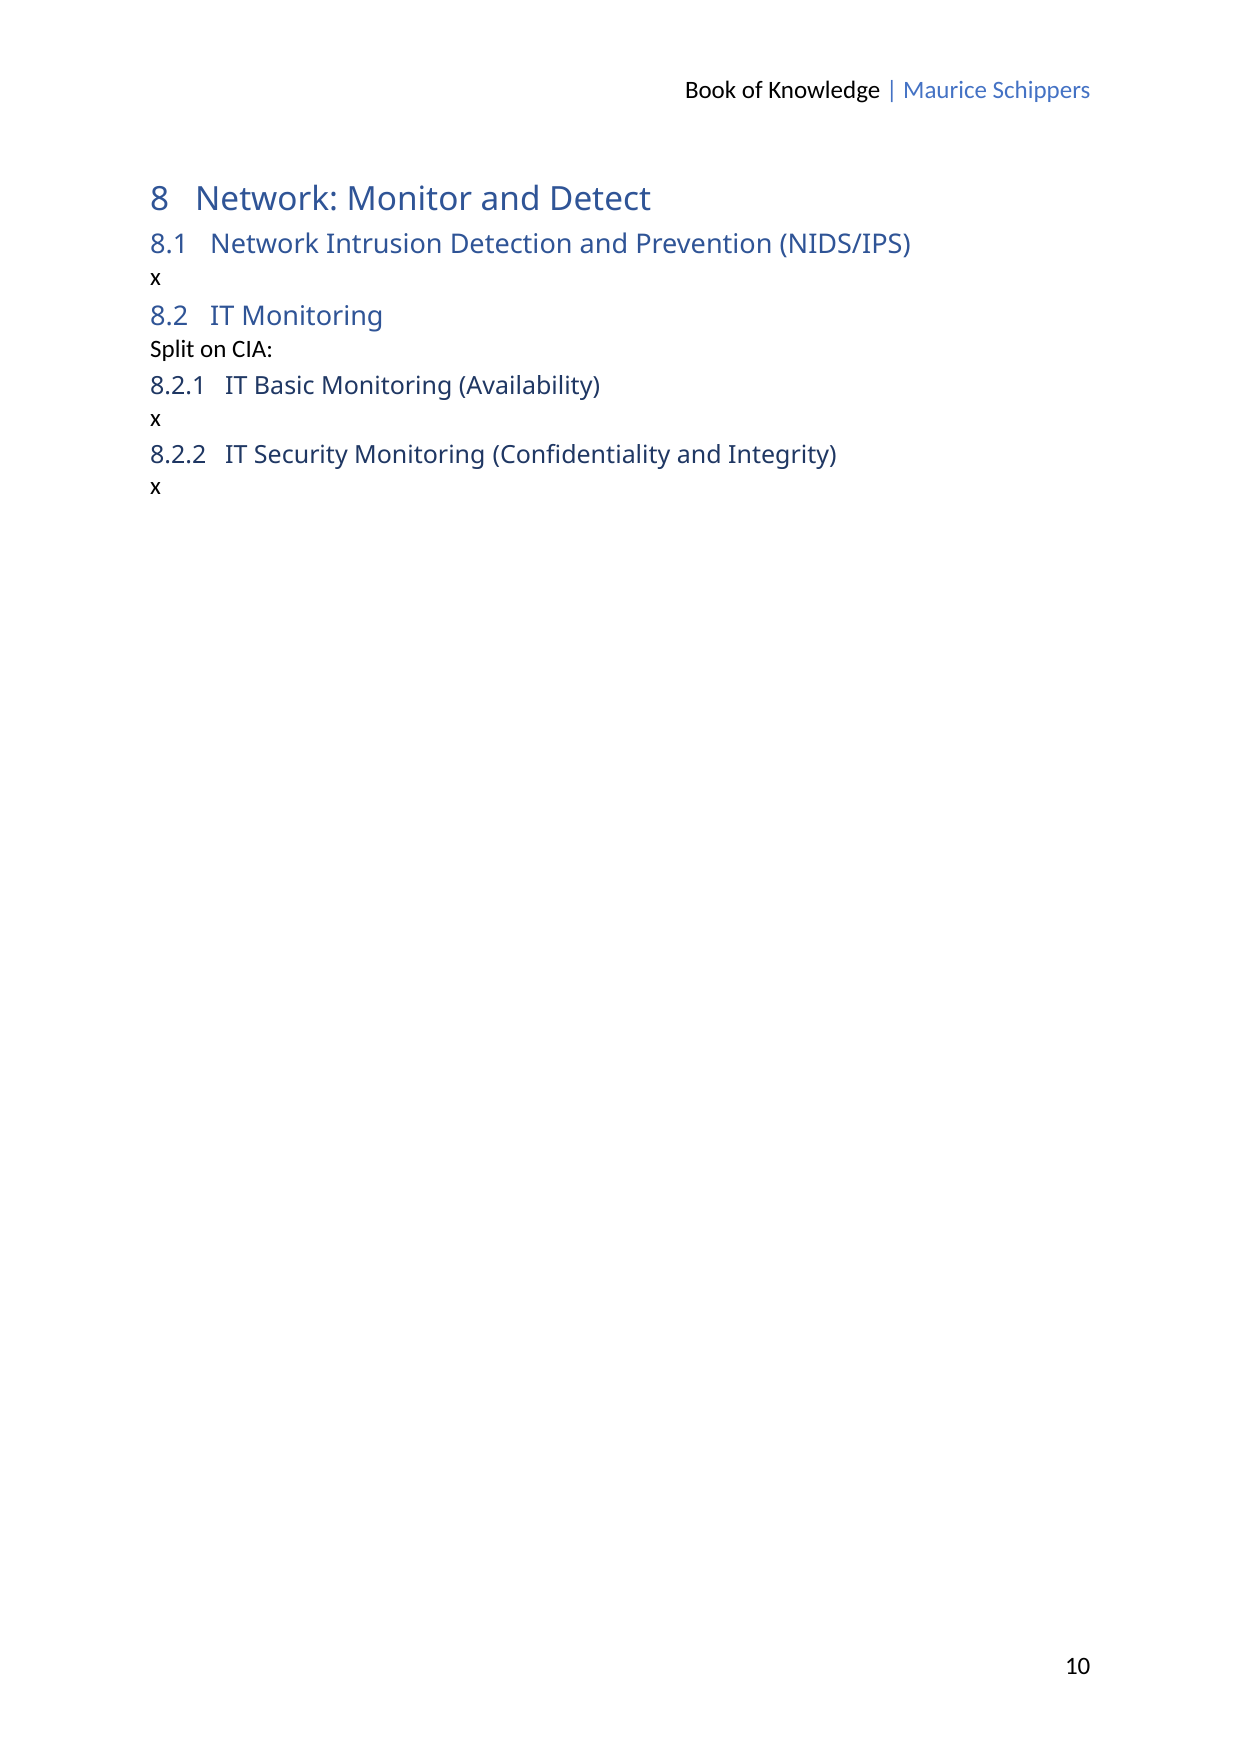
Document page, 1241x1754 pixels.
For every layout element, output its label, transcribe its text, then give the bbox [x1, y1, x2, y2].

text x [150, 471, 1090, 501]
subtitle Network Intrusion Detection and Prevention (NIDS/IPS) [150, 224, 1090, 261]
text x [150, 402, 1090, 432]
subtitle IT Basic Monitoring (Availability) [150, 368, 1090, 402]
text Split on CIA: [150, 333, 1090, 363]
subtitle IT Monitoring [150, 296, 1090, 333]
subtitle Network: Monitor and Detect [150, 175, 1090, 220]
text x [150, 261, 1090, 292]
subtitle IT Security Monitoring (Confidentiality and Integrity) [150, 436, 1090, 471]
